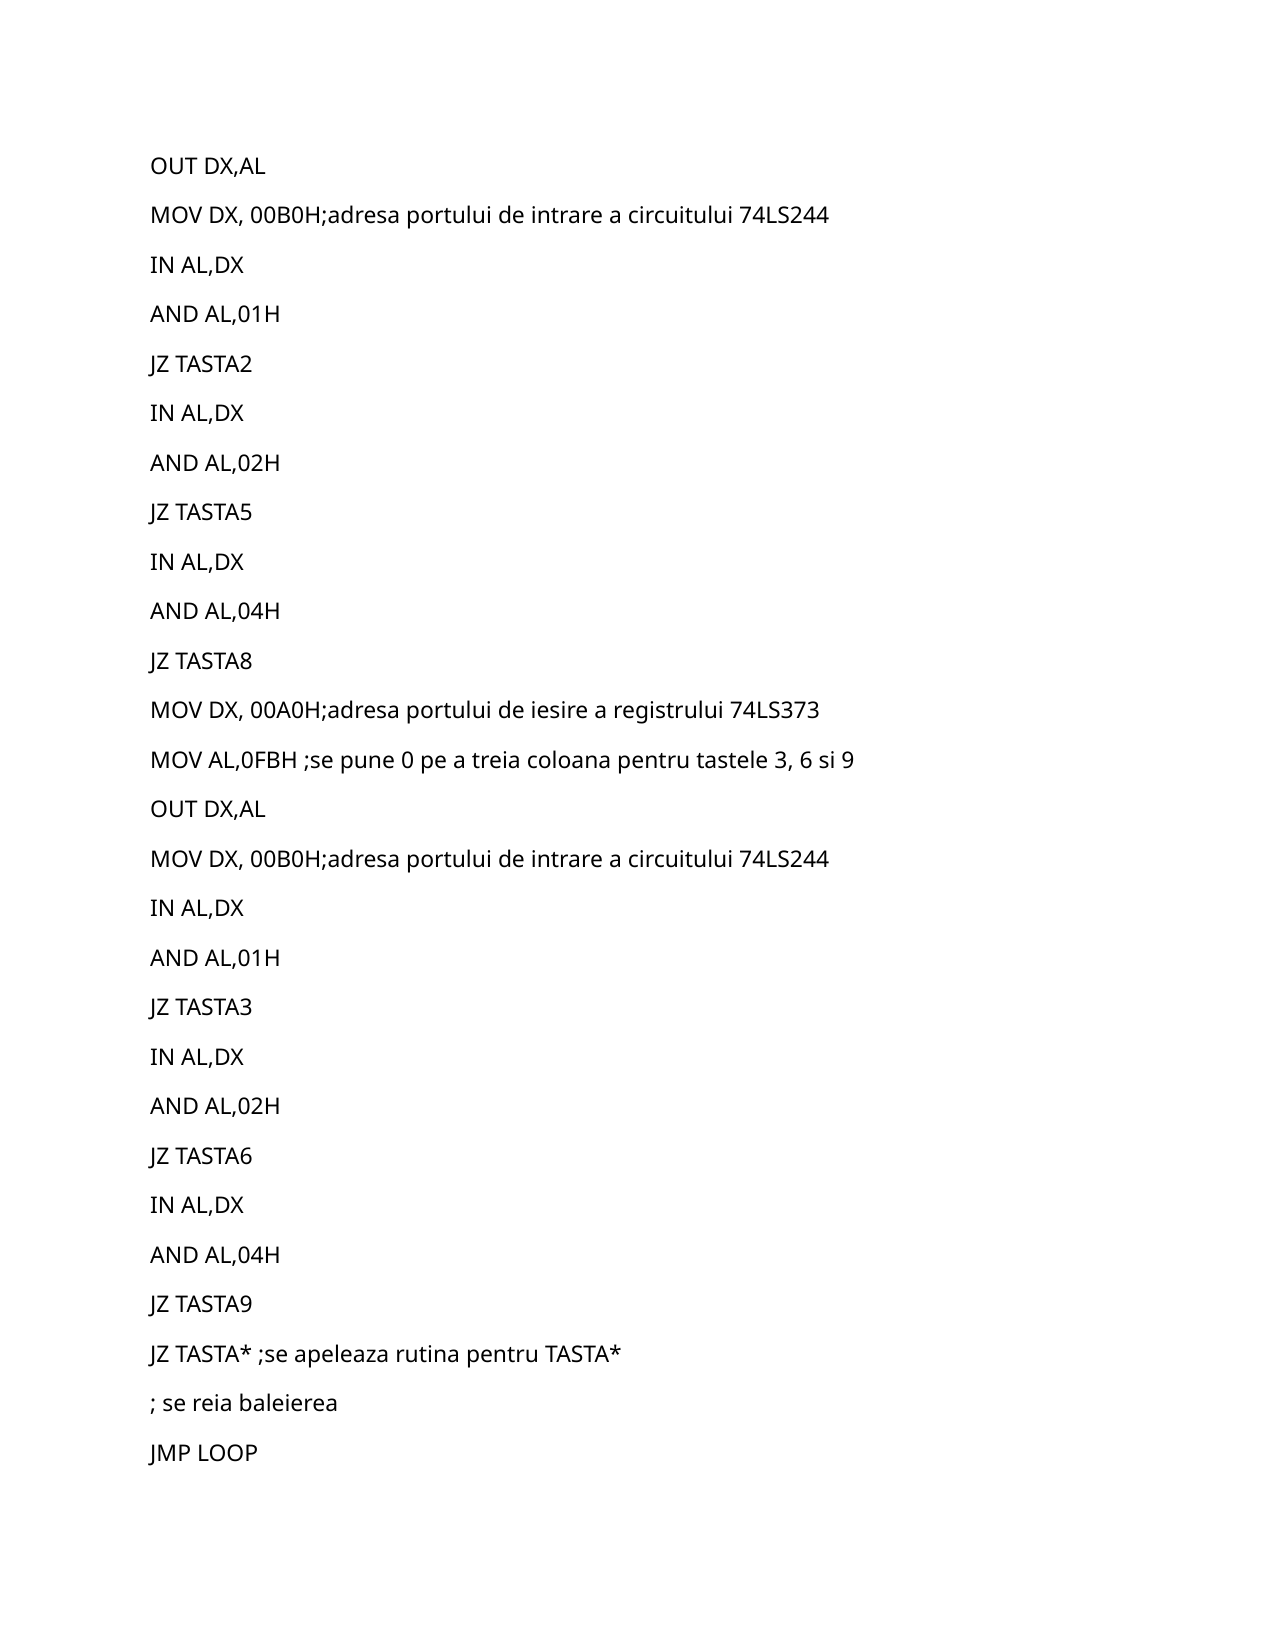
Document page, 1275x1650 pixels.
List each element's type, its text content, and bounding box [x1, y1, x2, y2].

text AND AL,02H [150, 1090, 1125, 1121]
text JZ TASTA2 [150, 348, 1125, 379]
text IN AL,DX [150, 892, 1125, 923]
text IN AL,DX [150, 249, 1125, 280]
text MOV DX, 00A0H;adresa portului de iesire a registrului 74LS373 [150, 694, 1125, 726]
text AND AL,02H [150, 447, 1125, 478]
text AND AL,01H [150, 942, 1125, 973]
text AND AL,04H [150, 1238, 1125, 1270]
text ; se reia baleierea [150, 1387, 1125, 1418]
text JZ TASTA8 [150, 645, 1125, 676]
text IN AL,DX [150, 1189, 1125, 1220]
text JZ TASTA* ;se apeleaza rutina pentru TASTA* [150, 1337, 1125, 1369]
text MOV AL,0FBH ;se pune 0 pe a treia coloana pentru tastele 3, 6 si 9 [150, 744, 1125, 775]
text IN AL,DX [150, 546, 1125, 577]
text JZ TASTA5 [150, 496, 1125, 528]
text IN AL,DX [150, 1041, 1125, 1072]
text JZ TASTA3 [150, 991, 1125, 1022]
text JMP LOOP [150, 1436, 1125, 1468]
text IN AL,DX [150, 397, 1125, 429]
text MOV DX, 00B0H;adresa portului de intrare a circuitului 74LS244 [150, 843, 1125, 874]
text MOV DX, 00B0H;adresa portului de intrare a circuitului 74LS244 [150, 199, 1125, 231]
text OUT DX,AL [150, 150, 1125, 181]
text JZ TASTA9 [150, 1288, 1125, 1319]
text JZ TASTA6 [150, 1139, 1125, 1171]
text AND AL,04H [150, 595, 1125, 627]
text OUT DX,AL [150, 793, 1125, 824]
text AND AL,01H [150, 298, 1125, 330]
